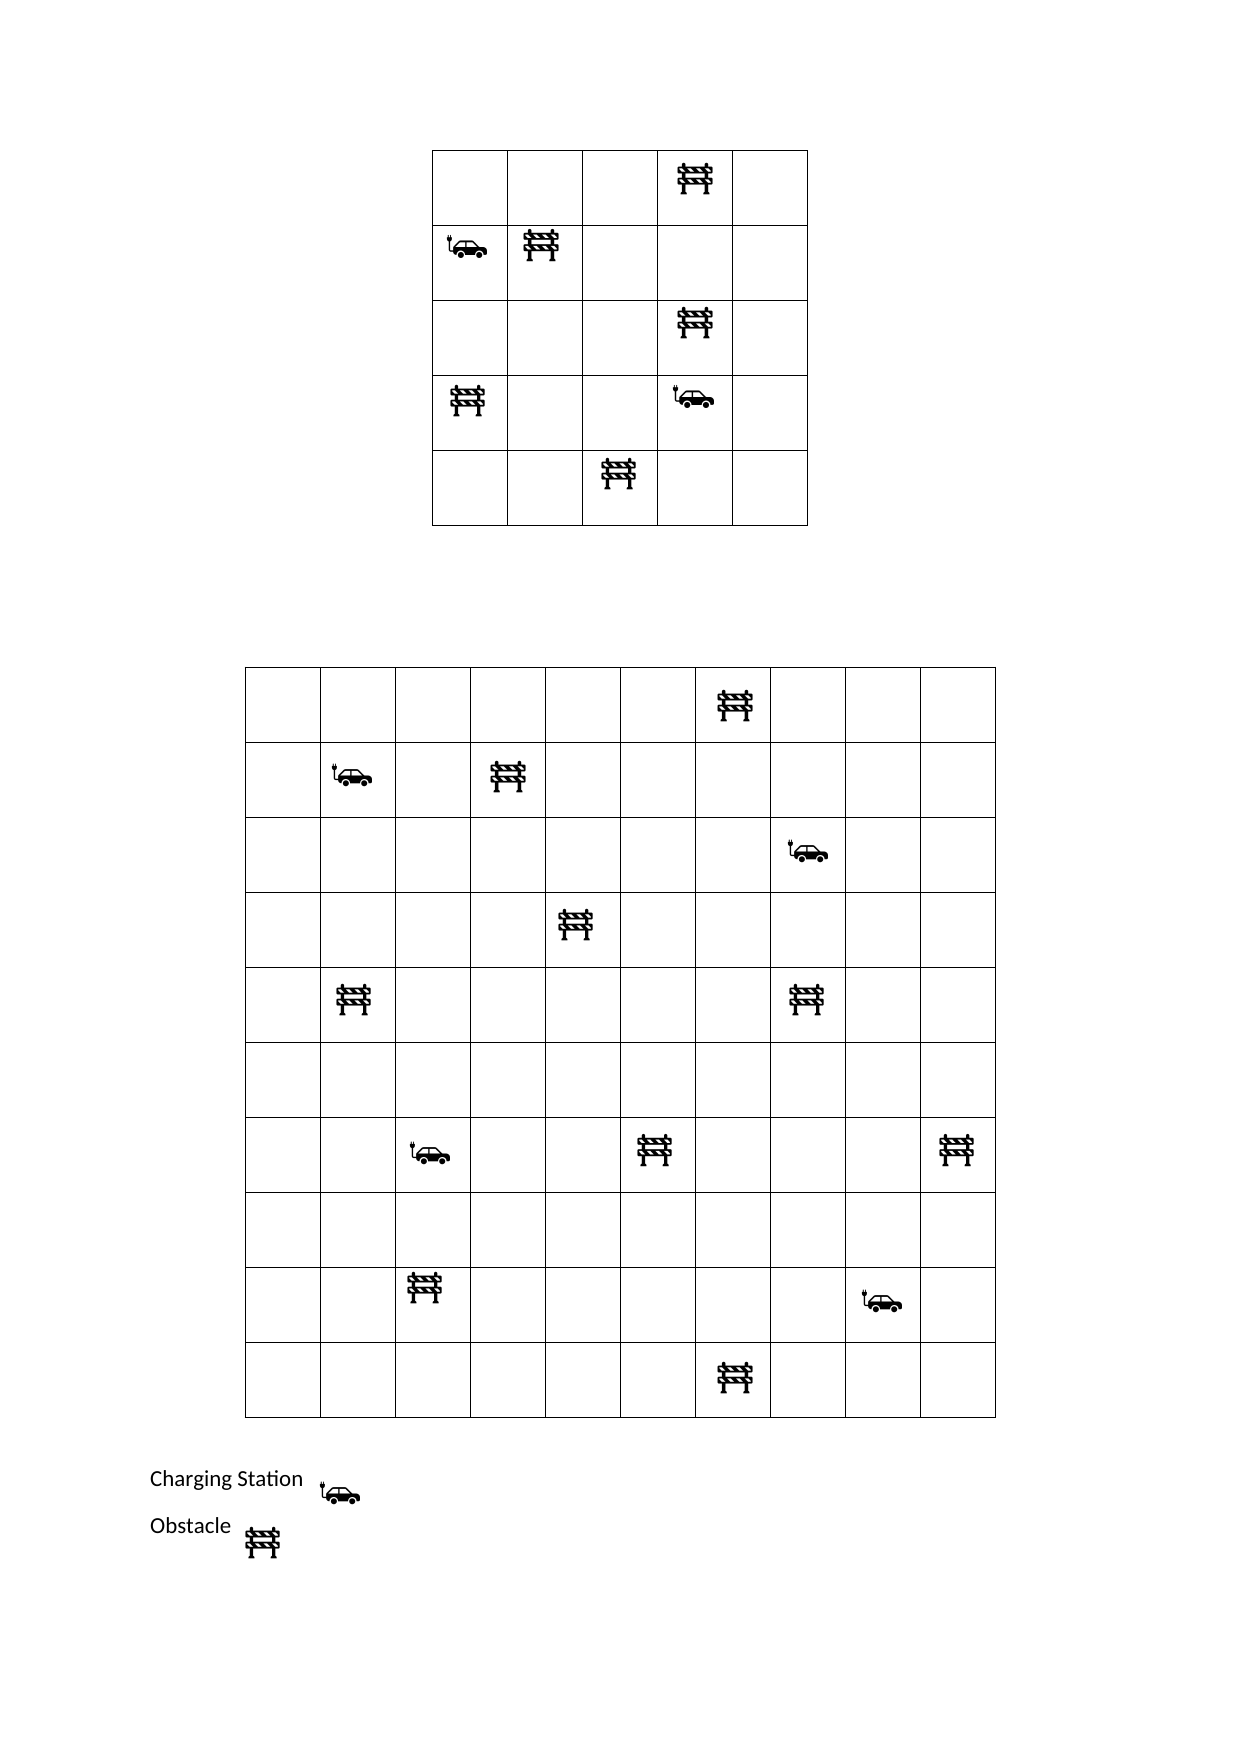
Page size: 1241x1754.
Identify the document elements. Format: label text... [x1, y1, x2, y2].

table_cell [546, 893, 620, 967]
table_cell [696, 1268, 770, 1342]
table_cell [846, 1268, 920, 1342]
table_cell [921, 1268, 995, 1342]
table_cell [508, 451, 582, 525]
table_cell [771, 1268, 845, 1342]
table_cell [433, 451, 507, 525]
table_header [846, 668, 920, 742]
table_cell [621, 1193, 695, 1267]
picture [555, 904, 596, 945]
table_cell [546, 818, 620, 892]
table_cell [696, 968, 770, 1042]
table_cell [546, 1268, 620, 1342]
table_cell [621, 818, 695, 892]
table_cell [246, 743, 320, 817]
table_cell [846, 743, 920, 817]
picture [333, 979, 374, 1020]
table_cell [771, 1043, 845, 1117]
table_cell [246, 968, 320, 1042]
table_header [921, 668, 995, 742]
table_header [546, 668, 620, 742]
table_cell [246, 893, 320, 967]
picture [786, 979, 827, 1020]
table_cell [471, 968, 545, 1042]
table_cell [846, 818, 920, 892]
table_cell [696, 1043, 770, 1117]
table_cell [321, 968, 395, 1042]
table_cell [583, 226, 657, 300]
table_cell [396, 968, 470, 1042]
table_cell [696, 743, 770, 817]
table_cell [546, 1343, 620, 1417]
table_cell [921, 1043, 995, 1117]
table_cell [471, 1118, 545, 1192]
table_cell [321, 818, 395, 892]
table_cell [396, 1118, 470, 1192]
table_cell [771, 1118, 845, 1192]
picture [447, 380, 488, 421]
picture [521, 225, 562, 266]
table_header [433, 151, 507, 225]
table_cell [921, 818, 995, 892]
picture [714, 1357, 756, 1398]
table_cell [696, 1118, 770, 1192]
table_cell [246, 1268, 320, 1342]
table_cell [771, 818, 845, 892]
picture [330, 753, 374, 797]
picture [404, 1267, 445, 1308]
table_cell [396, 893, 470, 967]
table_cell [921, 743, 995, 817]
table_cell [846, 1118, 920, 1192]
table_cell [733, 301, 807, 375]
table_header [508, 151, 582, 225]
table_cell [658, 301, 732, 375]
table_cell [246, 1118, 320, 1192]
table_cell [246, 1343, 320, 1417]
table_cell [546, 968, 620, 1042]
table_cell [321, 1268, 395, 1342]
table_cell [921, 1343, 995, 1417]
table_cell [621, 743, 695, 817]
picture [242, 1522, 283, 1563]
table_cell [396, 1193, 470, 1267]
table_cell [471, 818, 545, 892]
table_cell [546, 743, 620, 817]
table_cell [621, 968, 695, 1042]
table_cell [846, 893, 920, 967]
table_cell [321, 1043, 395, 1117]
table_header [621, 668, 695, 742]
table_cell [396, 743, 470, 817]
table_cell [471, 743, 545, 817]
table_cell [321, 743, 395, 817]
picture [714, 685, 756, 726]
table_cell [658, 451, 732, 525]
table_cell [321, 893, 395, 967]
table_cell [846, 1193, 920, 1267]
table_cell [846, 1343, 920, 1417]
table_cell [771, 893, 845, 967]
table_cell [921, 1193, 995, 1267]
table_cell [733, 451, 807, 525]
table_cell [321, 1118, 395, 1192]
table_cell [471, 893, 545, 967]
table_cell [696, 1193, 770, 1267]
picture [786, 829, 830, 873]
table_cell [583, 301, 657, 375]
table_cell [658, 376, 732, 450]
picture [674, 302, 715, 343]
picture [598, 453, 639, 494]
picture [671, 375, 715, 419]
table_cell [546, 1043, 620, 1117]
table_cell [396, 1043, 470, 1117]
table_cell [471, 1268, 545, 1342]
table_cell [771, 968, 845, 1042]
picture [634, 1130, 675, 1171]
table_cell [508, 376, 582, 450]
table_cell [508, 226, 582, 300]
table_cell [508, 301, 582, 375]
table_cell [321, 1343, 395, 1417]
table_header [321, 668, 395, 742]
table_cell [546, 1193, 620, 1267]
table_cell [471, 1043, 545, 1117]
table_cell [396, 818, 470, 892]
table_cell [246, 818, 320, 892]
picture [860, 1279, 904, 1323]
table_cell [771, 743, 845, 817]
table_header [583, 151, 657, 225]
text Obstacle [150, 1511, 1090, 1539]
table_cell [921, 1118, 995, 1192]
table_cell [621, 1118, 695, 1192]
table_cell [733, 376, 807, 450]
picture [936, 1130, 977, 1171]
picture [318, 1471, 362, 1515]
table_cell [696, 818, 770, 892]
table_cell [846, 1043, 920, 1117]
table_cell [546, 1118, 620, 1192]
table_cell [621, 1343, 695, 1417]
table_cell [396, 1343, 470, 1417]
table_cell [321, 1193, 395, 1267]
table_header [246, 668, 320, 742]
table_cell [621, 1043, 695, 1117]
table_cell [246, 1193, 320, 1267]
table_cell [471, 1343, 545, 1417]
table_cell [471, 1193, 545, 1267]
table_header [396, 668, 470, 742]
table_cell [433, 301, 507, 375]
table_cell [696, 1343, 770, 1417]
table_cell [921, 968, 995, 1042]
picture [487, 756, 529, 797]
text Charging Station [150, 1464, 1090, 1493]
table_cell [433, 376, 507, 450]
table_cell [246, 1043, 320, 1117]
table_cell [696, 893, 770, 967]
picture [675, 158, 716, 199]
table_cell [433, 226, 507, 300]
table_cell [621, 893, 695, 967]
picture [445, 225, 489, 269]
picture [408, 1131, 452, 1175]
table_cell [658, 226, 732, 300]
table_cell [583, 376, 657, 450]
table_cell [733, 226, 807, 300]
table_header [733, 151, 807, 225]
table_header [658, 151, 732, 225]
table_cell [621, 1268, 695, 1342]
table_header [696, 668, 770, 742]
table_cell [921, 893, 995, 967]
table_cell [771, 1193, 845, 1267]
table_cell [583, 451, 657, 525]
table_cell [396, 1268, 470, 1342]
table_cell [771, 1343, 845, 1417]
table_header [471, 668, 545, 742]
table_cell [846, 968, 920, 1042]
table_header [771, 668, 845, 742]
